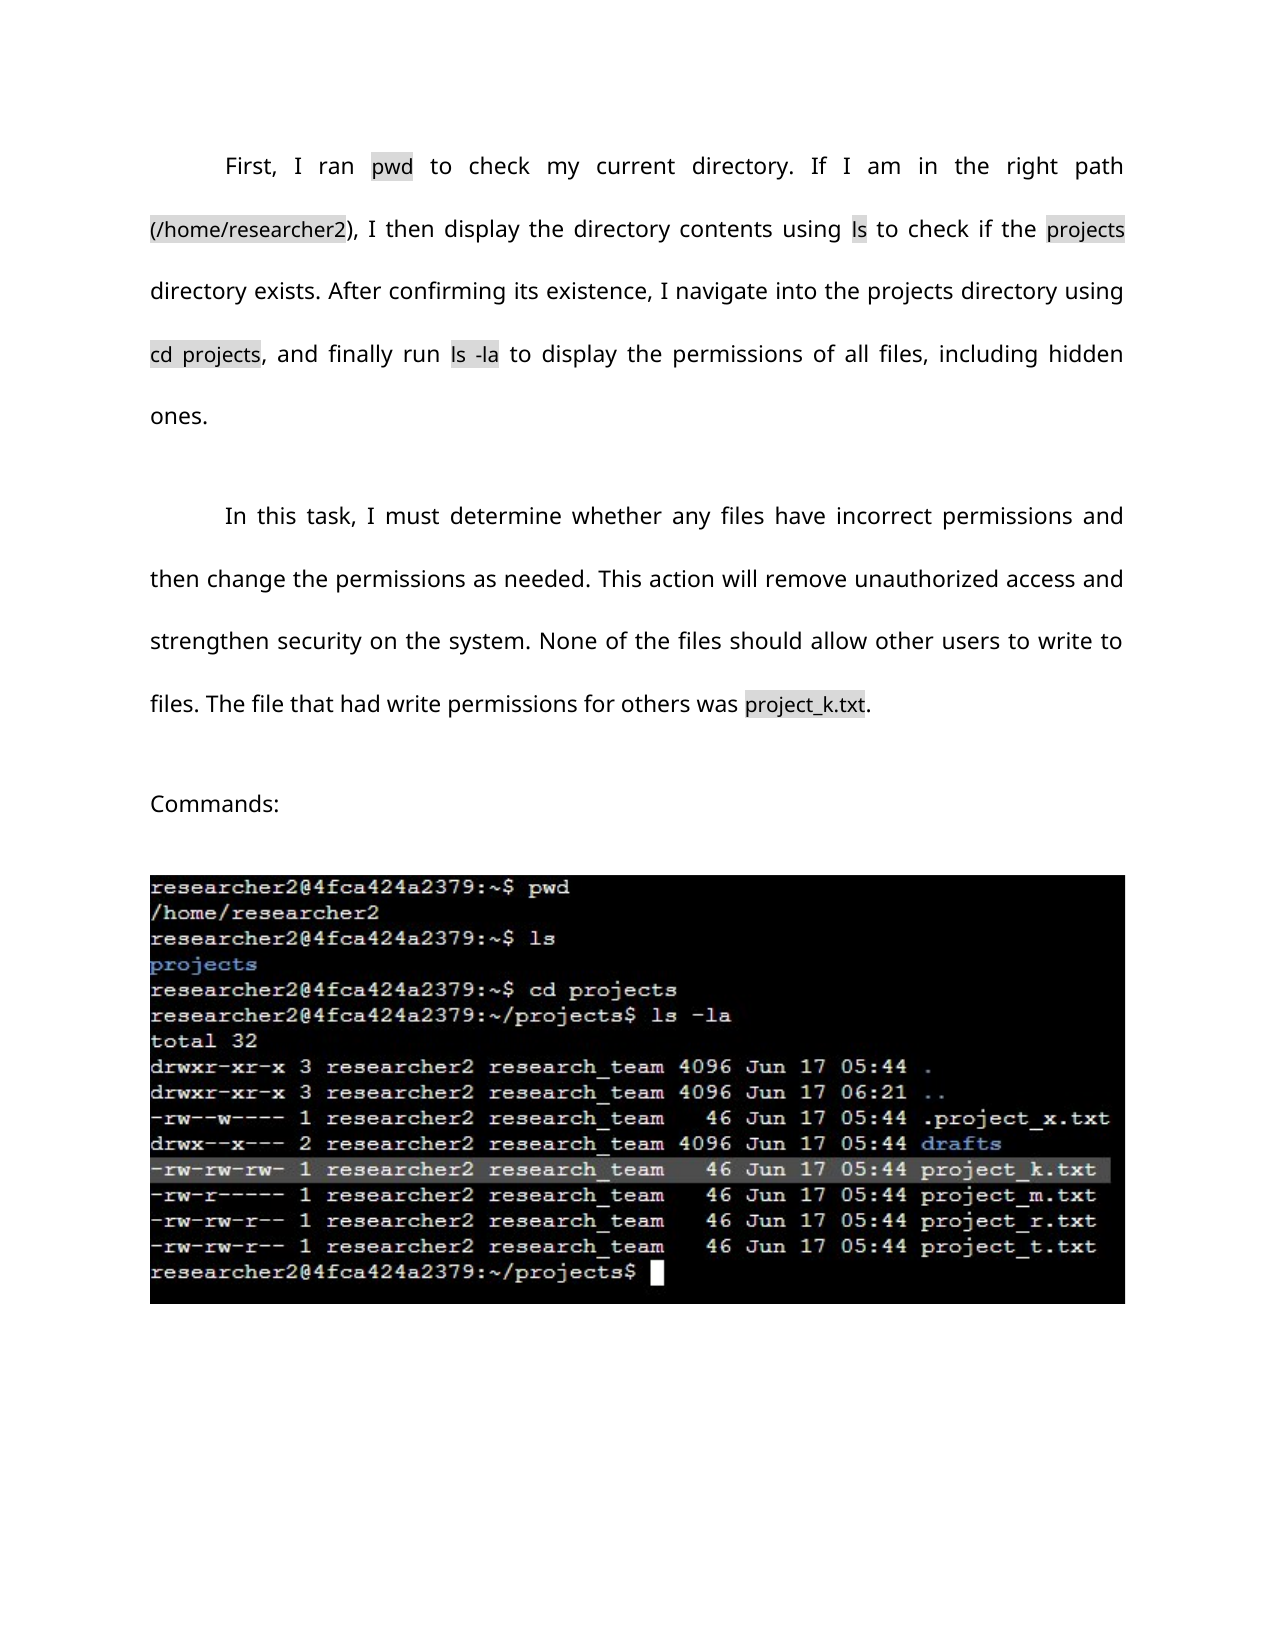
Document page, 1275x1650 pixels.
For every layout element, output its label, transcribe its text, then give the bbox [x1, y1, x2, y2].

subtitle First, I ran pwd to check my current directory. If I am in the right path (/home/researcher2), I then display the directory contents using ls to check if the projects directory exists. After confirming its existence, I navigate into the projects directory using cd projects, and finally run ls -la to display the permissions of all files, including hidden ones. [150, 150, 1125, 431]
subtitle Commands: [150, 787, 1125, 819]
picture [150, 875, 1125, 1304]
subtitle In this task, I must determine whether any files have incorrect permissions and then change the permissions as needed. This action will remove unauthorized access and strengthen security on the system. None of the files should allow other users to write to files. The file that had write permissions for others was project_k.txt. [150, 500, 1125, 719]
